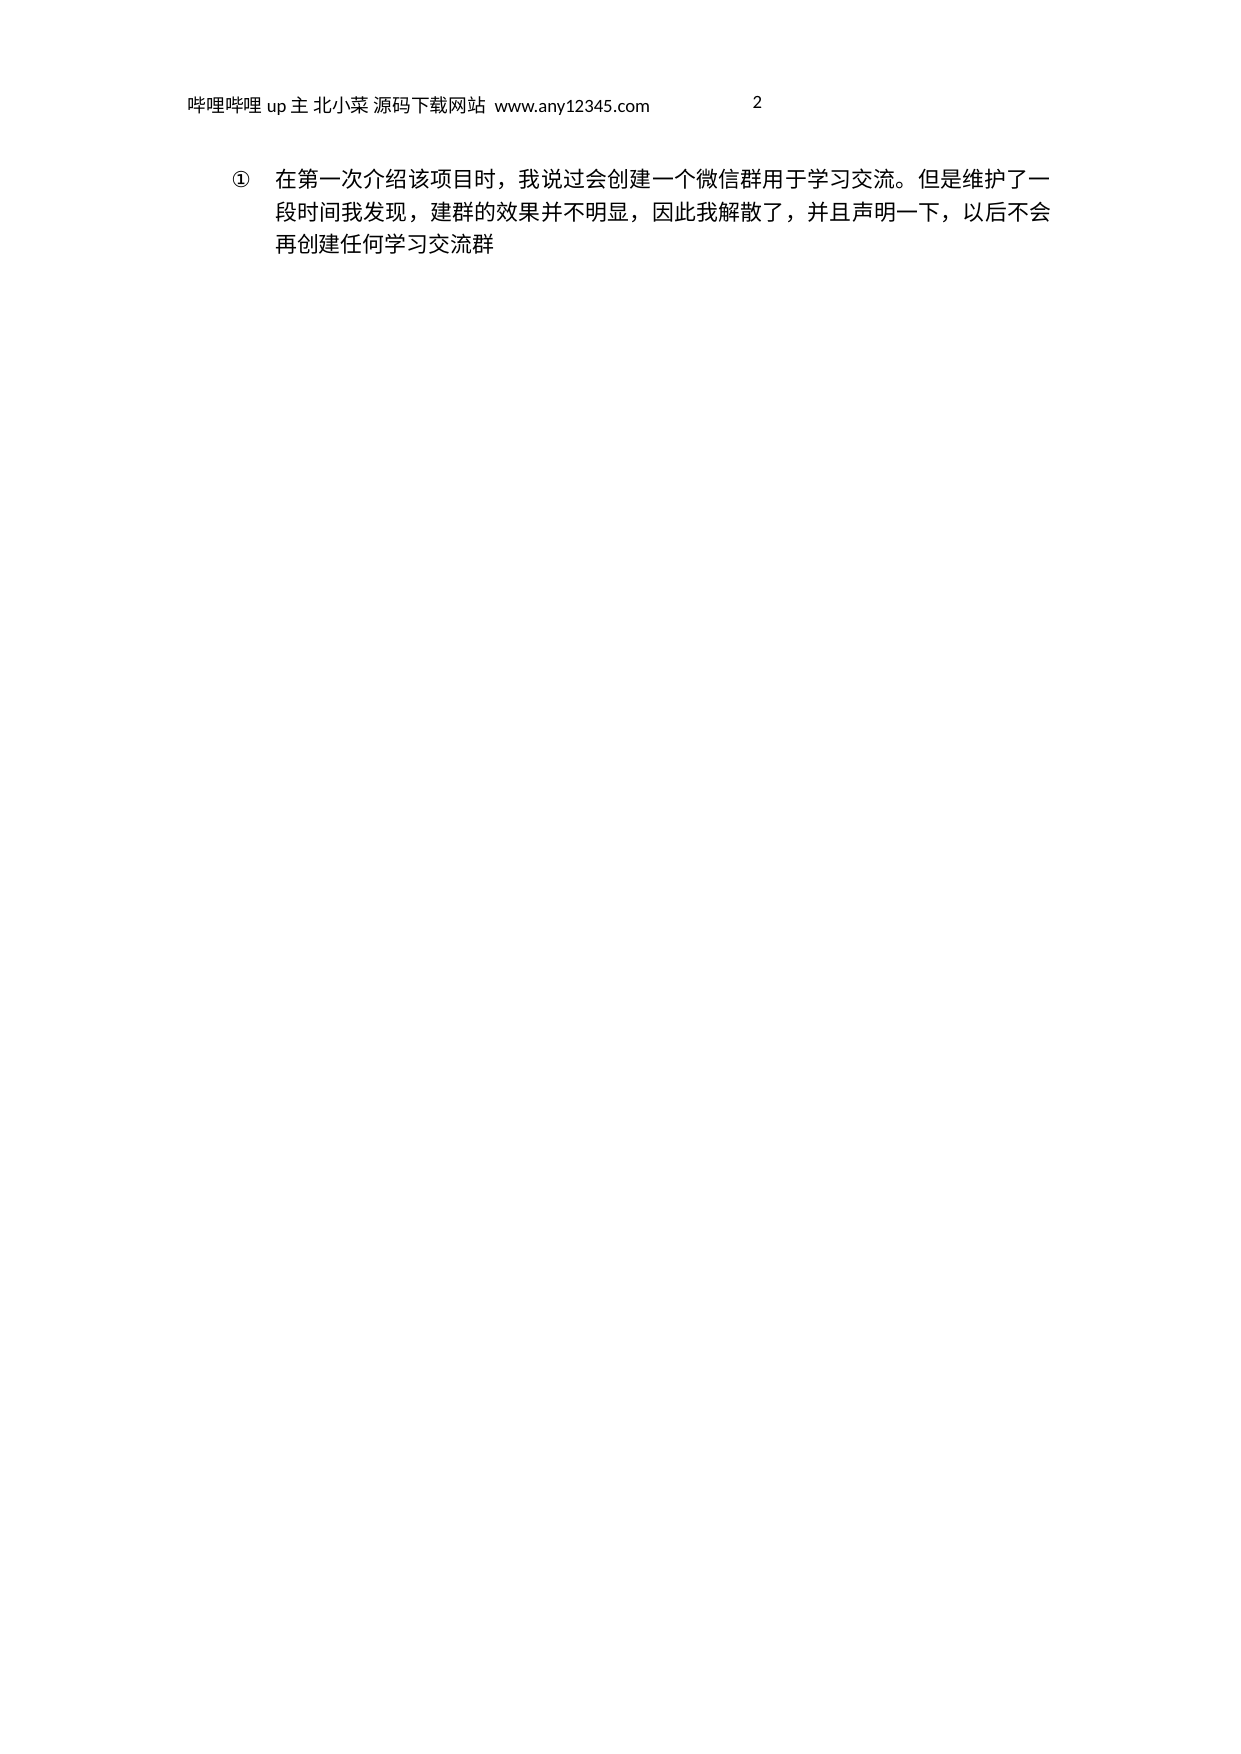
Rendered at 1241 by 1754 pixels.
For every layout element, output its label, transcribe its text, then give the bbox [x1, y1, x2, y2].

list 在第一次介绍该项目时，我说过会创建一个微信群用于学习交流。但是维护了一段时间我发现，建群的效果并不明显，因此我解散了，并且声明一下，以后不会再创建任何学习交流群 [231, 162, 1053, 259]
